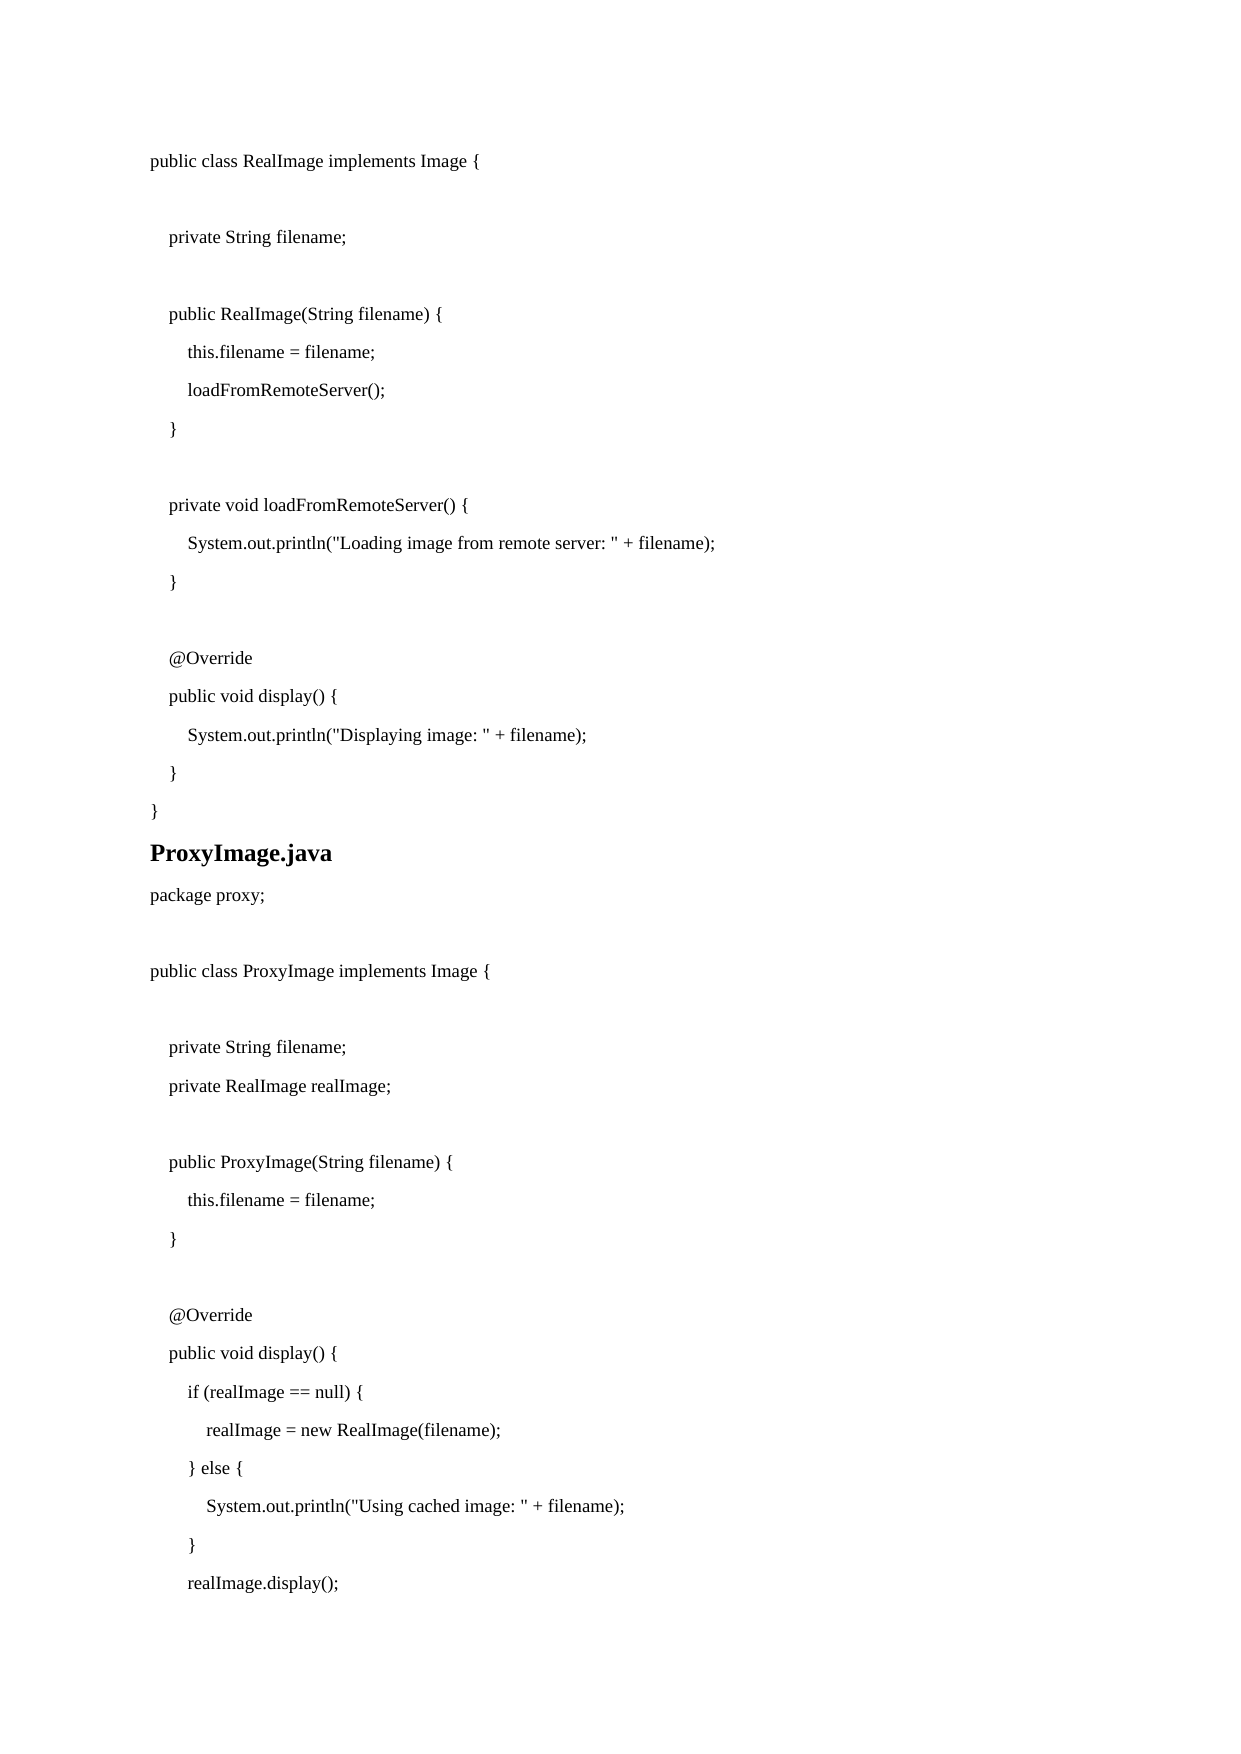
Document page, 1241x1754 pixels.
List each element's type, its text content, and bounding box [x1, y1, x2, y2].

text if (realImage == null) { [150, 1381, 1090, 1402]
text } [150, 418, 1090, 439]
text public RealImage(String filename) { [150, 303, 1090, 324]
text package proxy; [150, 883, 1090, 905]
text System.out.println("Displaying image: " + filename); [150, 723, 1090, 745]
text loadFromRemoteServer(); [150, 379, 1090, 401]
text } [150, 571, 1090, 592]
text public void display() { [150, 685, 1090, 707]
text public class ProxyImage implements Image { [150, 960, 1090, 982]
text private void loadFromRemoteServer() { [150, 494, 1090, 516]
text public ProxyImage(String filename) { [150, 1151, 1090, 1173]
text this.filename = filename; [150, 341, 1090, 363]
text ProxyImage.java [150, 838, 1090, 867]
text this.filename = filename; [150, 1189, 1090, 1211]
text } [150, 1228, 1090, 1249]
text private String filename; [150, 1036, 1090, 1058]
text @Override [150, 647, 1090, 668]
text public class RealImage implements Image { [150, 150, 1090, 172]
text @Override [150, 1304, 1090, 1326]
text } [150, 1533, 1090, 1555]
text public void display() { [150, 1342, 1090, 1364]
text } [150, 762, 1090, 783]
text realImage = new RealImage(filename); [150, 1419, 1090, 1440]
text System.out.println("Loading image from remote server: " + filename); [150, 532, 1090, 554]
text private RealImage realImage; [150, 1075, 1090, 1096]
text } [150, 800, 1090, 821]
text System.out.println("Using cached image: " + filename); [150, 1495, 1090, 1517]
text private String filename; [150, 226, 1090, 248]
text } else { [150, 1457, 1090, 1478]
text realImage.display(); [150, 1572, 1090, 1593]
